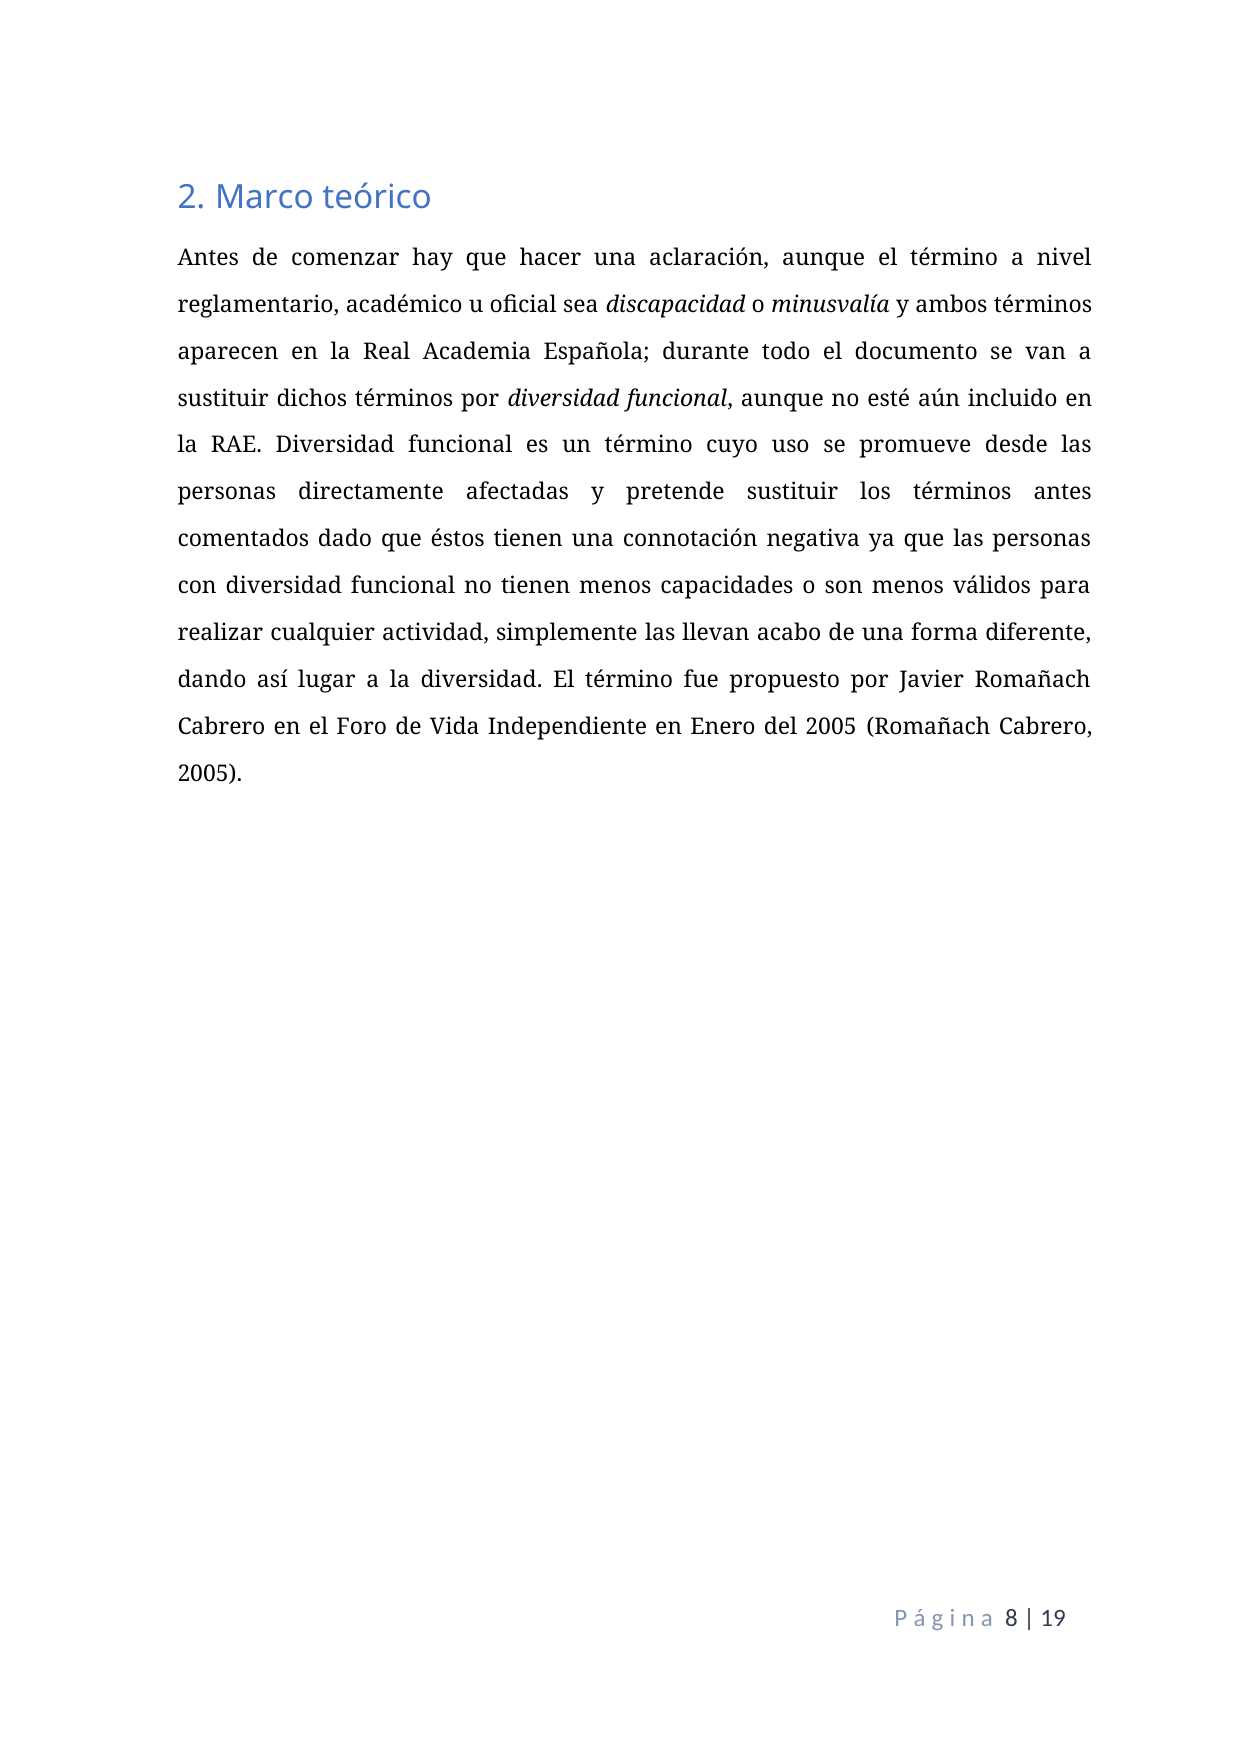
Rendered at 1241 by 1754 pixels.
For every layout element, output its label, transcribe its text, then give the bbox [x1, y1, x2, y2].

text Antes de comenzar hay que hacer una aclaración, aunque el término a nivel reglamentario, académico u oficial sea discapacidad o minusvalía y ambos términos aparecen en la Real Academia Española; durante todo el documento se van a sustituir dichos términos por diversidad funcional, aunque no esté aún incluido en la RAE. Diversidad funcional es un término cuyo uso se promueve desde las personas directamente afectadas y pretende sustituir los términos antes comentados dado que éstos tienen una connotación negativa ya que las personas con diversidad funcional no tienen menos capacidades o son menos válidos para realizar cualquier actividad, simplemente las llevan acabo de una forma diferente, dando así lugar a la diversidad. El término fue propuesto por Javier Romañach Cabrero en el Foro de Vida Independiente en Enero del 2005 . [177, 241, 1092, 788]
list Marco teórico [177, 173, 1092, 218]
